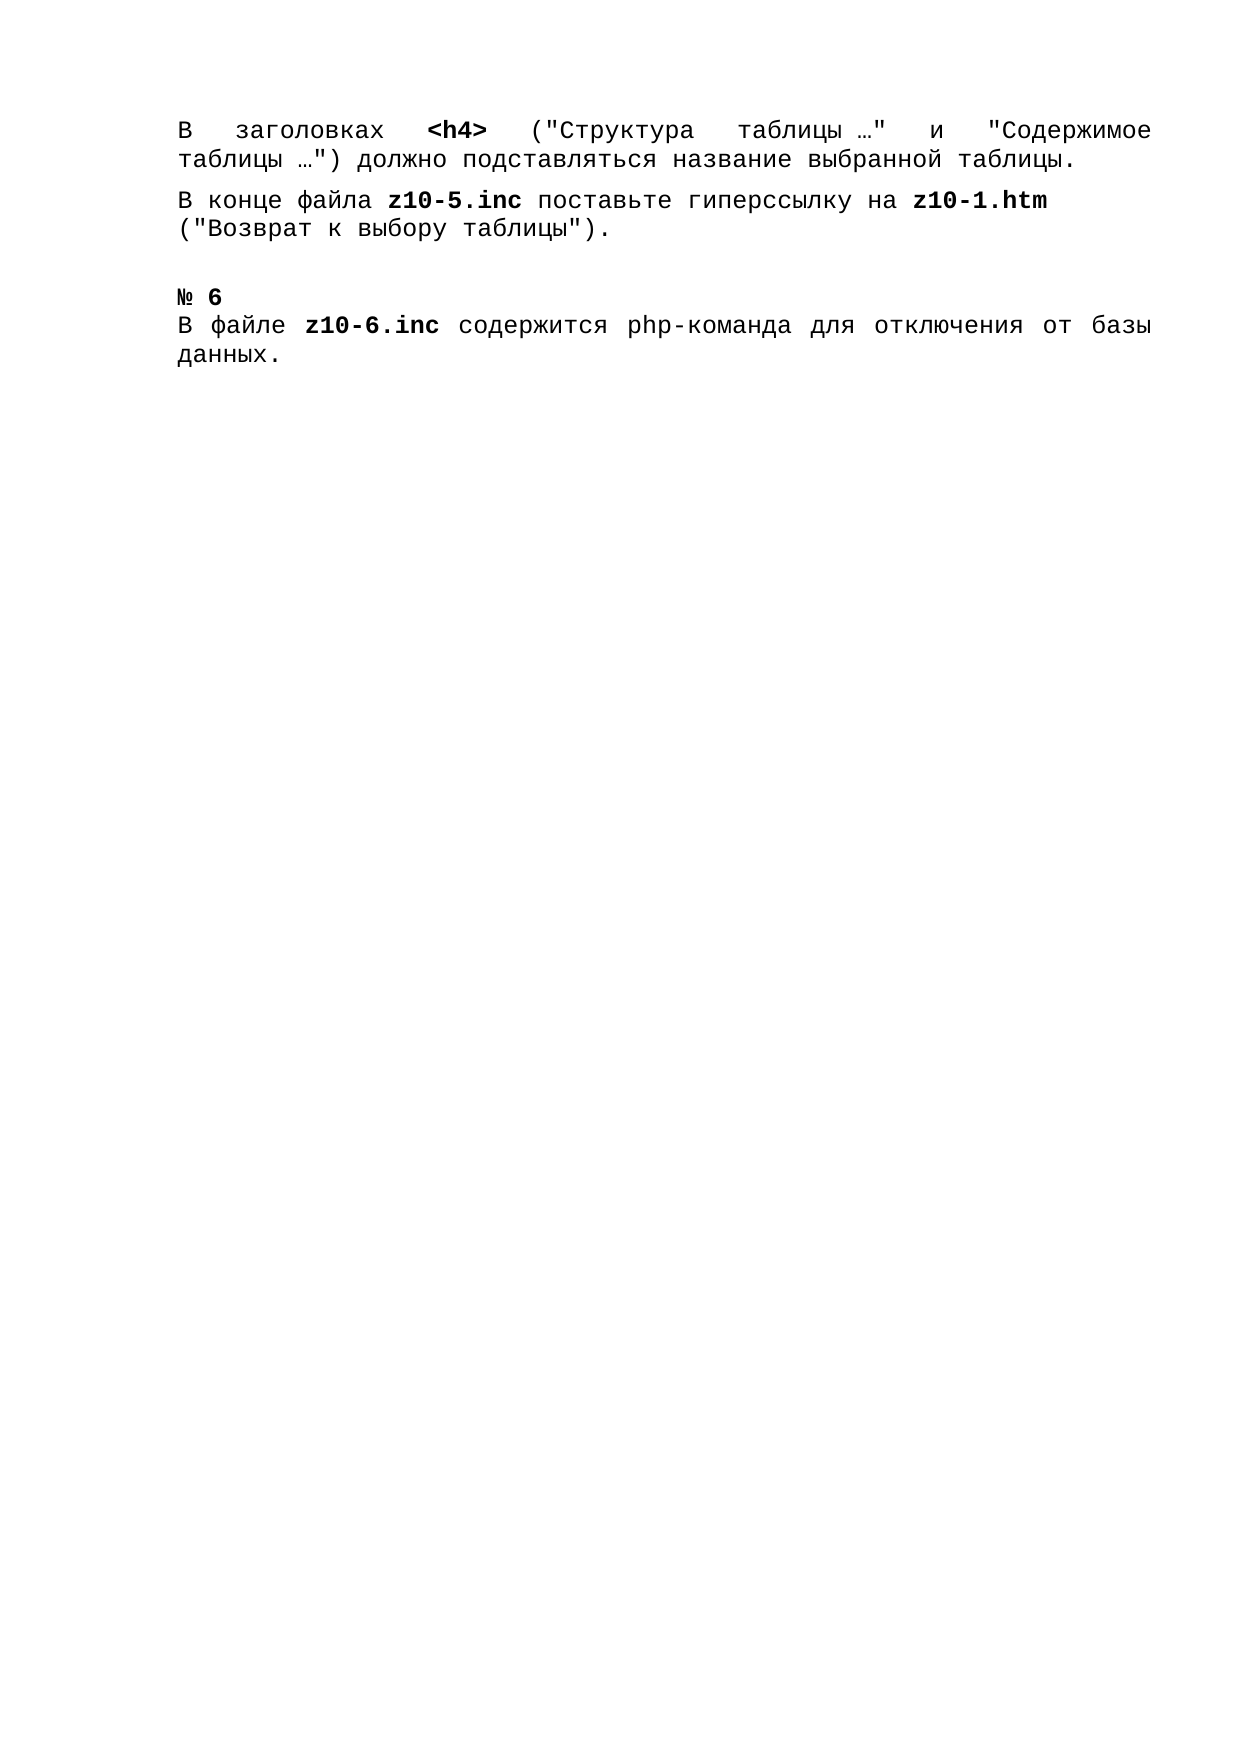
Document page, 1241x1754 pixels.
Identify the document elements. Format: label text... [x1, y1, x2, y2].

text В конце файла z10-5.inc поставьте гиперссылку на z10-1.htm ("Возврат к выбору таблицы"). [177, 187, 1152, 244]
text В заголовках <h4> ("Структура таблицы …" и "Содержимое таблицы …") должно подставляться название выбранной таблицы. [177, 118, 1152, 175]
text В файле z10-6.inc содержится php-команда для отключения от базы данных. [177, 313, 1152, 370]
text № 6 [177, 285, 1152, 313]
